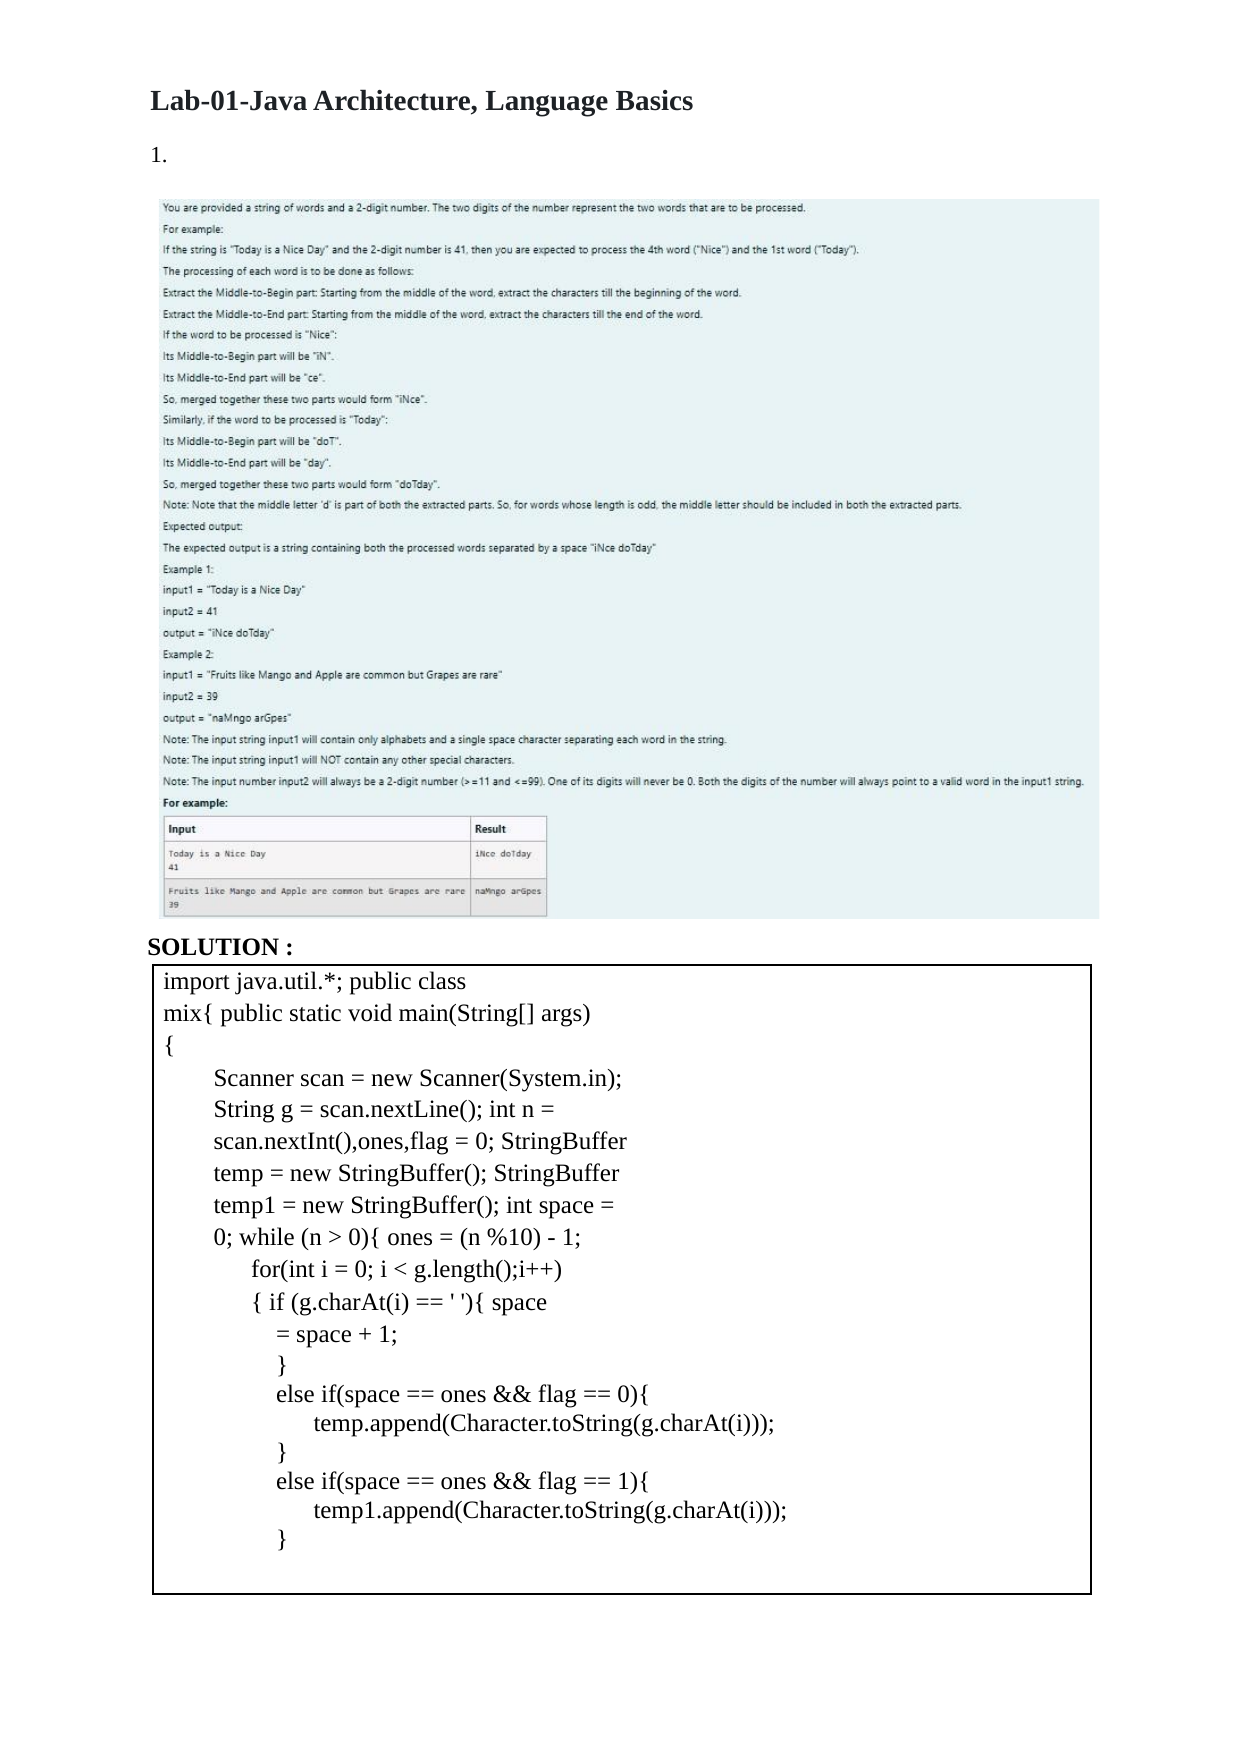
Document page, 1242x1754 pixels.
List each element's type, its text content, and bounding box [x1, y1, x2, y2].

text SOLUTION : [147, 932, 1099, 961]
table_header import java.util.*; public class mix{ public static void main(String[] args){ Scanner scan = new Scanner(System.in); String g = scan.nextLine(); int n = scan.nextInt(),ones,flag = 0; StringBuffer temp = new StringBuffer(); StringBuffer temp1 = new StringBuffer(); int space = 0; while (n > 0){ ones = (n %10) - 1; for(int i = 0; i < g.length();i++){ if (g.charAt(i) == ' '){ space = space + 1; } else if(space == ones && flag == 0){ temp.append(Character.toString(g.charAt(i))); } else if(space == ones && flag == 1){ temp1.append(Character.toString(g.charAt(i))); } [154, 966, 1090, 1593]
picture [158, 199, 1100, 919]
